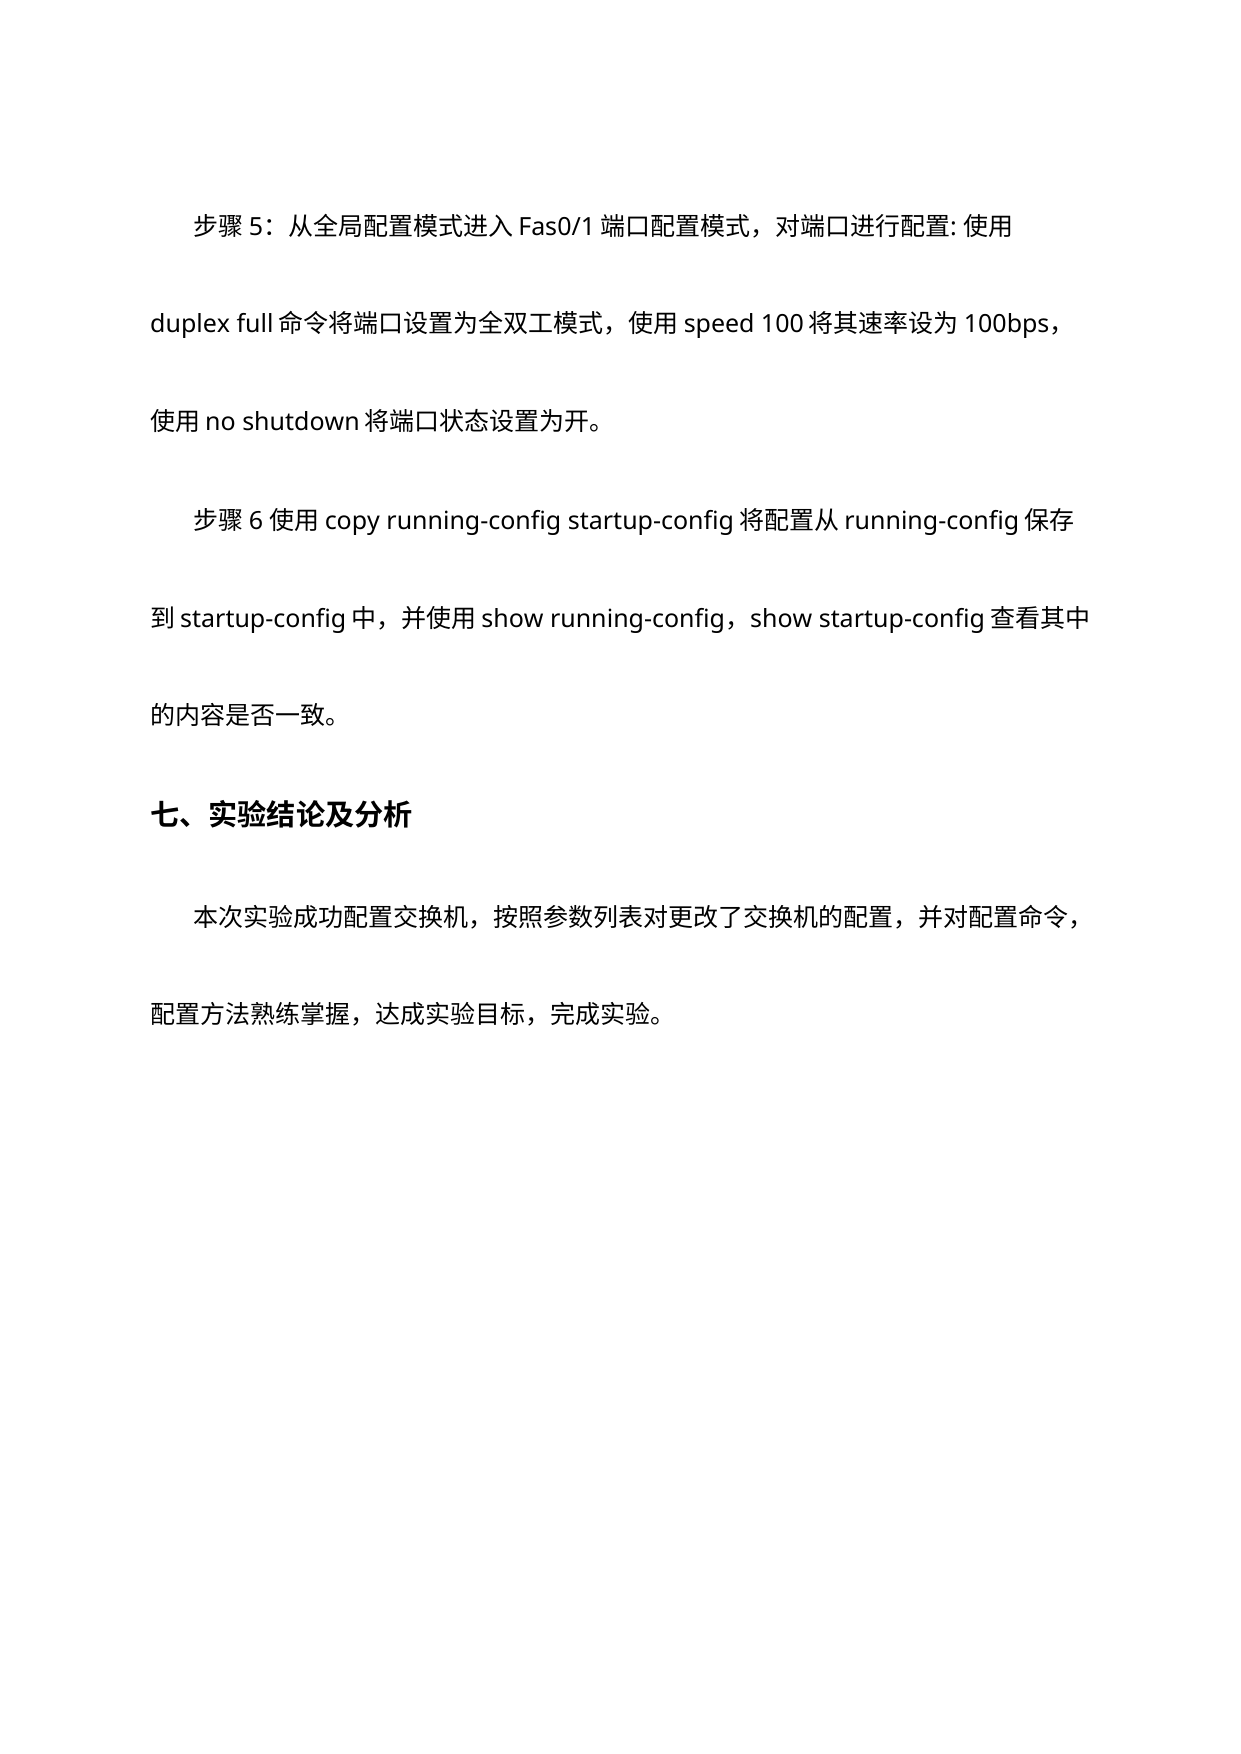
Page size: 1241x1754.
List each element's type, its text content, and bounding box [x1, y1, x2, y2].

text 步骤6 使用copy running-config startup-config将配置从running-config保存到startup-config中，并使用show running-config，show startup-config查看其中的内容是否一致。 [150, 486, 1090, 746]
text 七、实验结论及分析 [150, 781, 1090, 846]
text 步骤5：从全局配置模式进入Fas0/1端口配置模式，对端口进行配置: 使用duplex full命令将端口设置为全双工模式，使用speed 100将其速率设为100bps，使用no shutdown将端口状态设置为开。 [150, 192, 1090, 452]
text 本次实验成功配置交换机，按照参数列表对更改了交换机的配置，并对配置命令，配置方法熟练掌握，达成实验目标，完成实验。 [150, 883, 1090, 1045]
